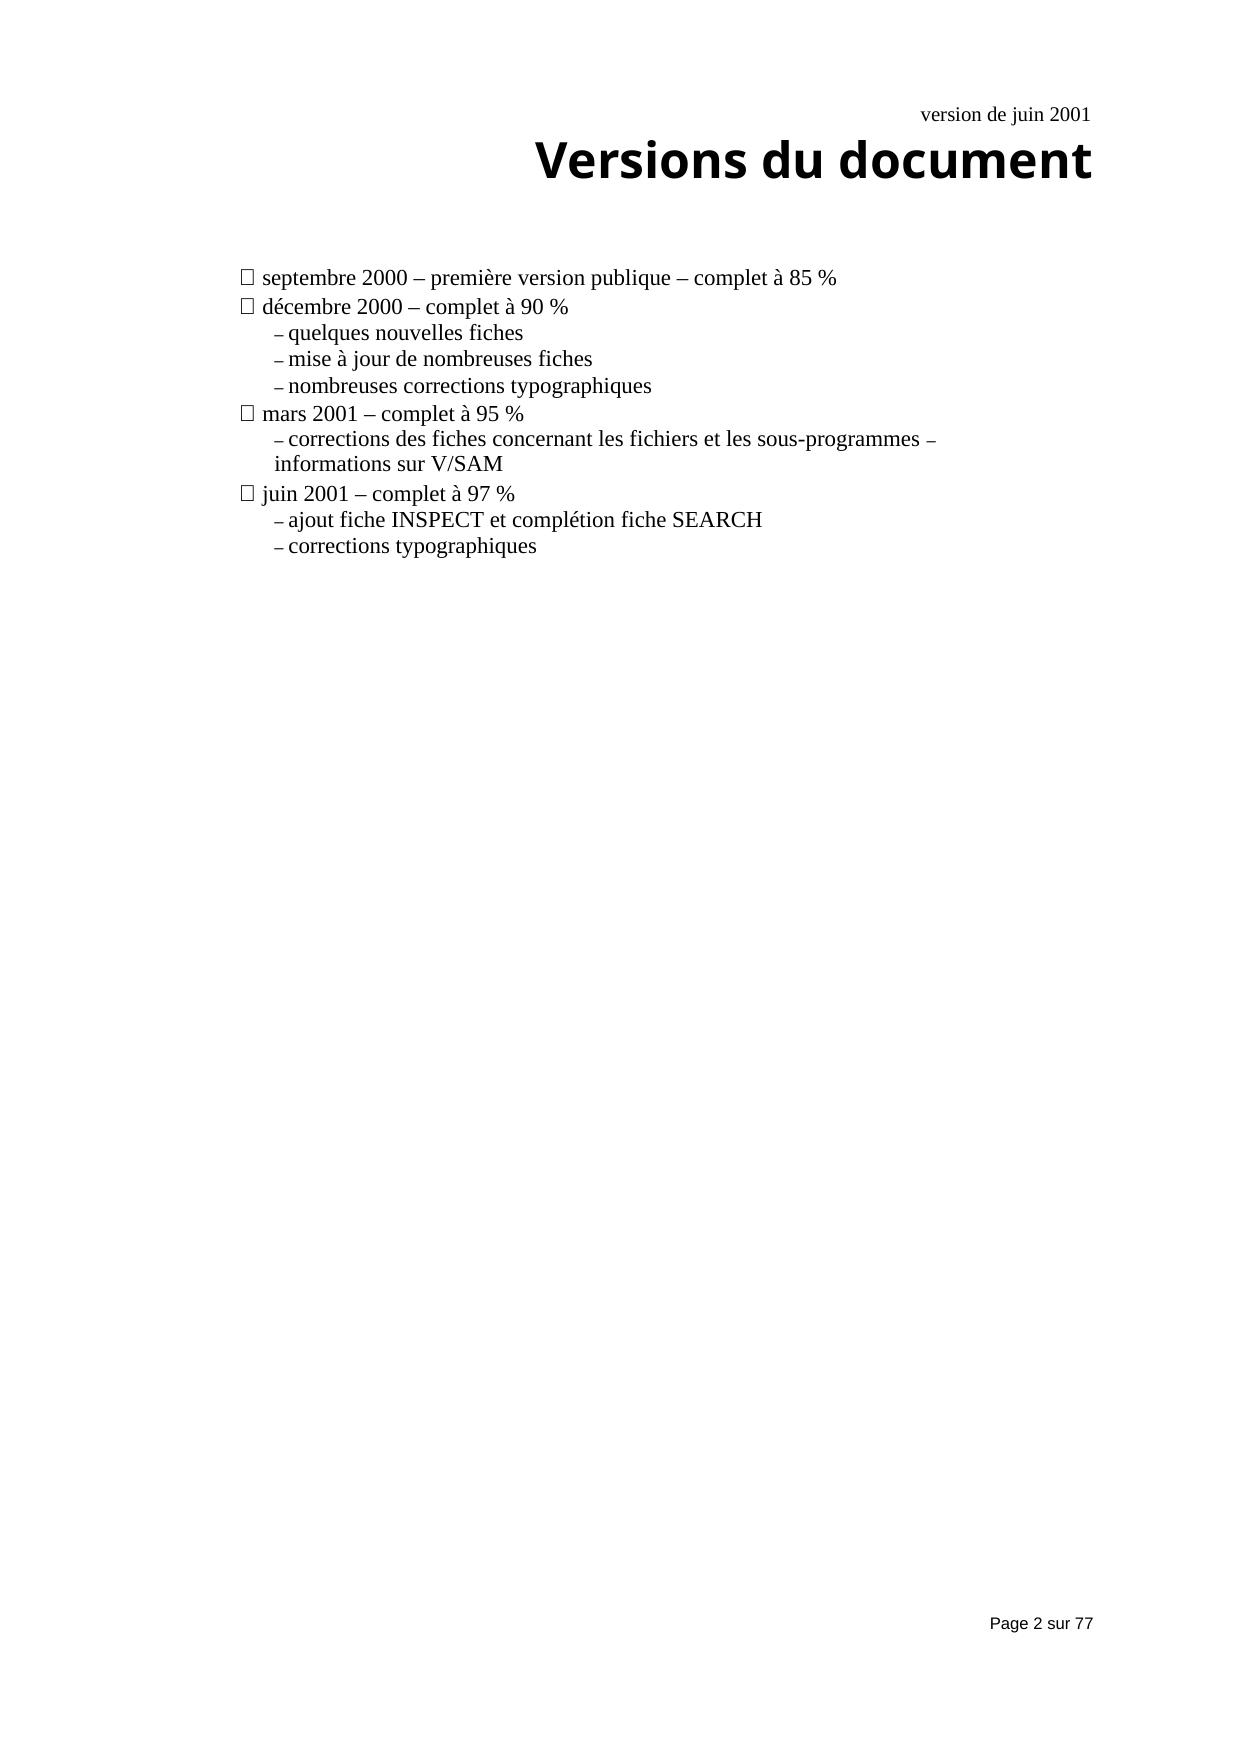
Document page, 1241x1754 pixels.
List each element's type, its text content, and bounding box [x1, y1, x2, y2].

text  septembre 2000 – première version publique – complet à 85 % [238, 264, 1207, 291]
text  décembre 2000 – complet à 90 % [238, 293, 1207, 319]
text Page 2 sur 77 [90, 1613, 1093, 1633]
text Versions du document [90, 126, 1093, 194]
text – ajout fiche INSPECT et complétion fiche SEARCH [274, 506, 1207, 532]
text – nombreuses corrections typographiques [274, 372, 1207, 398]
text – corrections typographiques [274, 532, 1207, 559]
text  juin 2001 – complet à 97 % [238, 479, 1207, 506]
text – mise à jour de nombreuses fiches [274, 345, 1207, 372]
text – corrections des fiches concernant les fichiers et les sous-programmes – informations sur V/SAM [274, 426, 944, 476]
text  mars 2001 – complet à 95 % [238, 400, 1207, 426]
text – quelques nouvelles fiches [274, 319, 1207, 345]
text version de juin 2001 [90, 101, 1091, 126]
